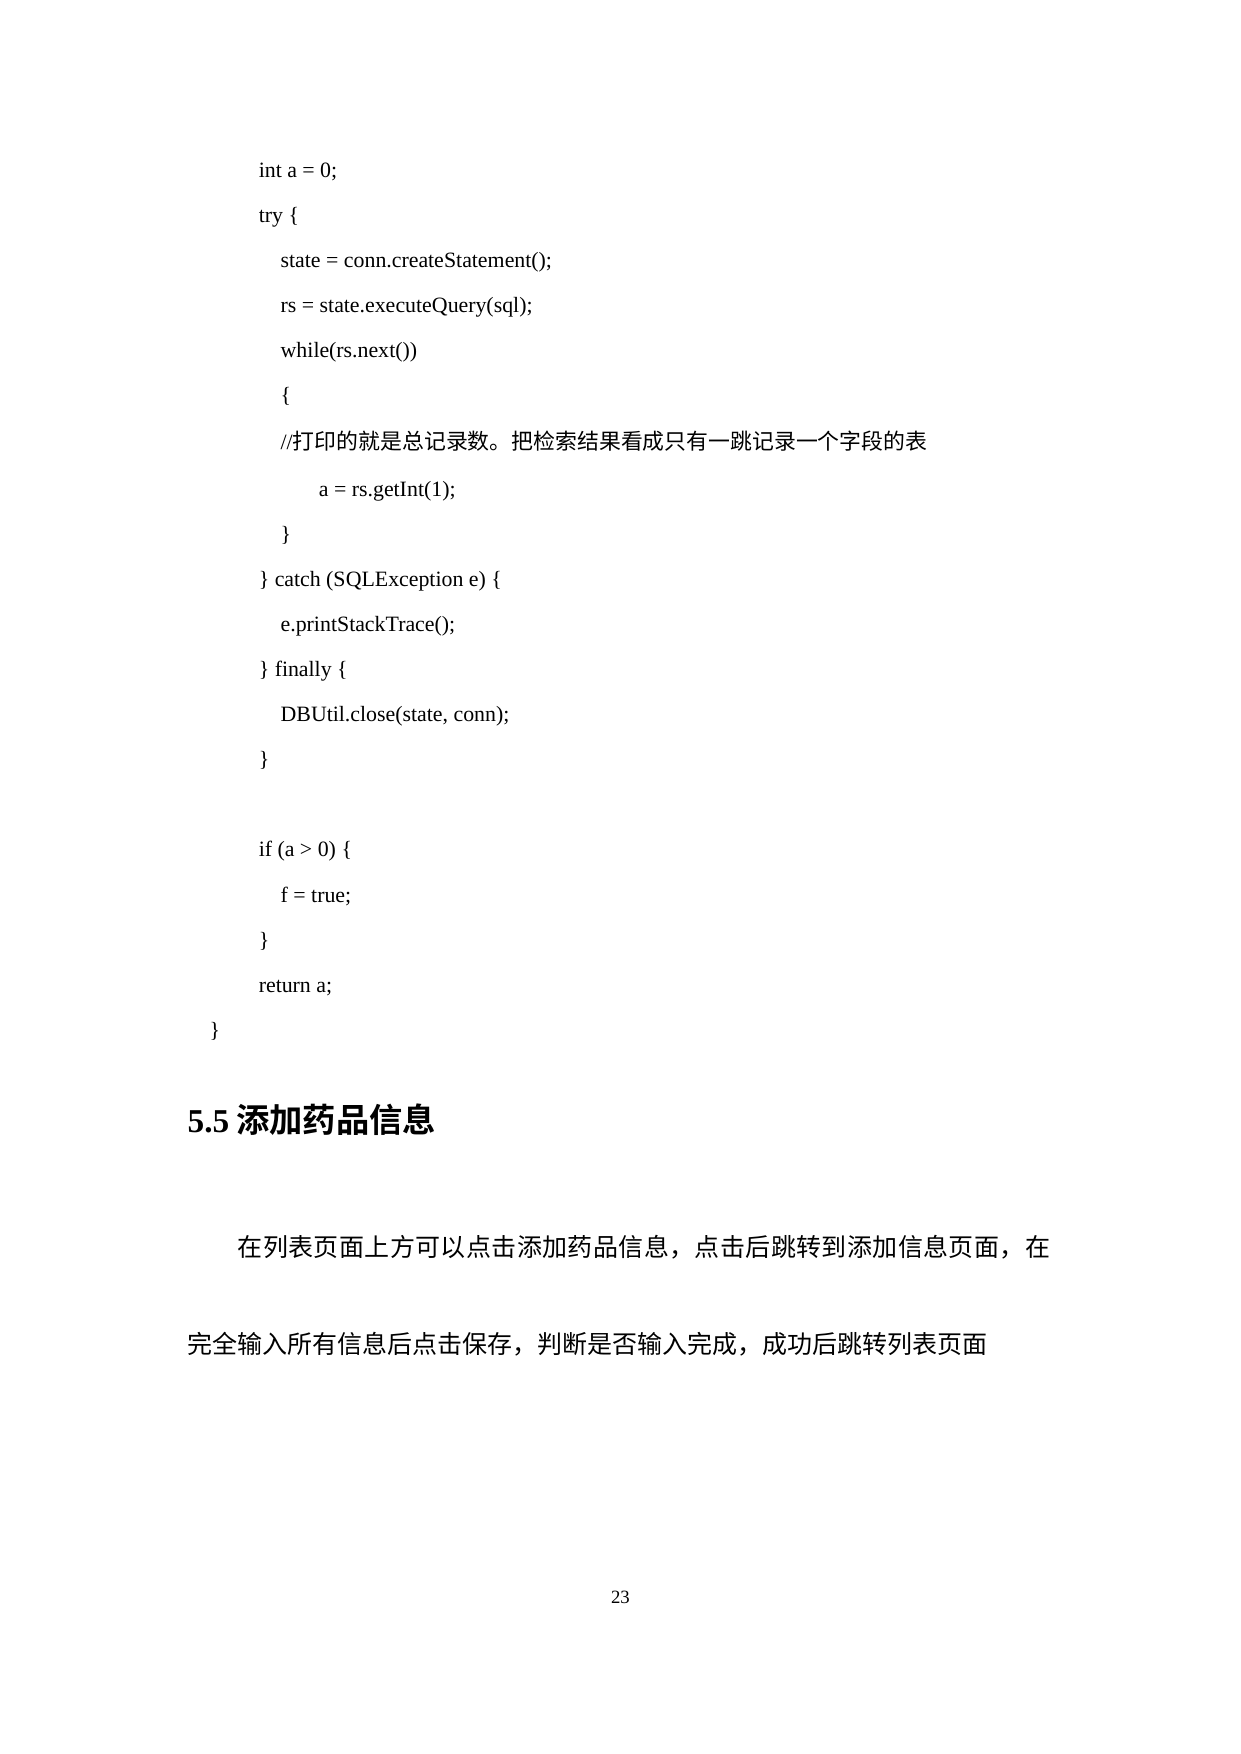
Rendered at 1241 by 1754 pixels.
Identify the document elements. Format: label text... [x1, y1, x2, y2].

text if (a > 0) { [187, 833, 1053, 865]
text } [187, 517, 1053, 549]
text } finally { [187, 652, 1053, 685]
text int a = 0; [187, 153, 1053, 186]
text 在列表页面上方可以点击添加药品信息，点击后跳转到添加信息页面，在完全输入所有信息后点击保存，判断是否输入完成，成功后跳转列表页面 [187, 1213, 1053, 1375]
text e.printStackTrace(); [187, 607, 1053, 640]
text { [187, 378, 1053, 411]
text DBUtil.close(state, conn); [187, 697, 1053, 730]
text return a; [187, 968, 1053, 1001]
text rs = state.executeQuery(sql); [187, 288, 1053, 321]
text //打印的就是总记录数。把检索结果看成只有一跳记录一个字段的表 [187, 424, 1053, 456]
text try { [187, 198, 1053, 231]
text } catch (SQLException e) { [187, 562, 1053, 595]
text a = rs.getInt(1); [187, 472, 1053, 504]
text while(rs.next()) [187, 333, 1053, 366]
text state = conn.createStatement(); [187, 243, 1053, 276]
text f = true; [187, 878, 1053, 910]
text } [187, 923, 1053, 956]
text } [187, 743, 1053, 775]
text } [187, 1013, 1053, 1046]
subtitle 5.5添加药品信息 [187, 1085, 1053, 1150]
